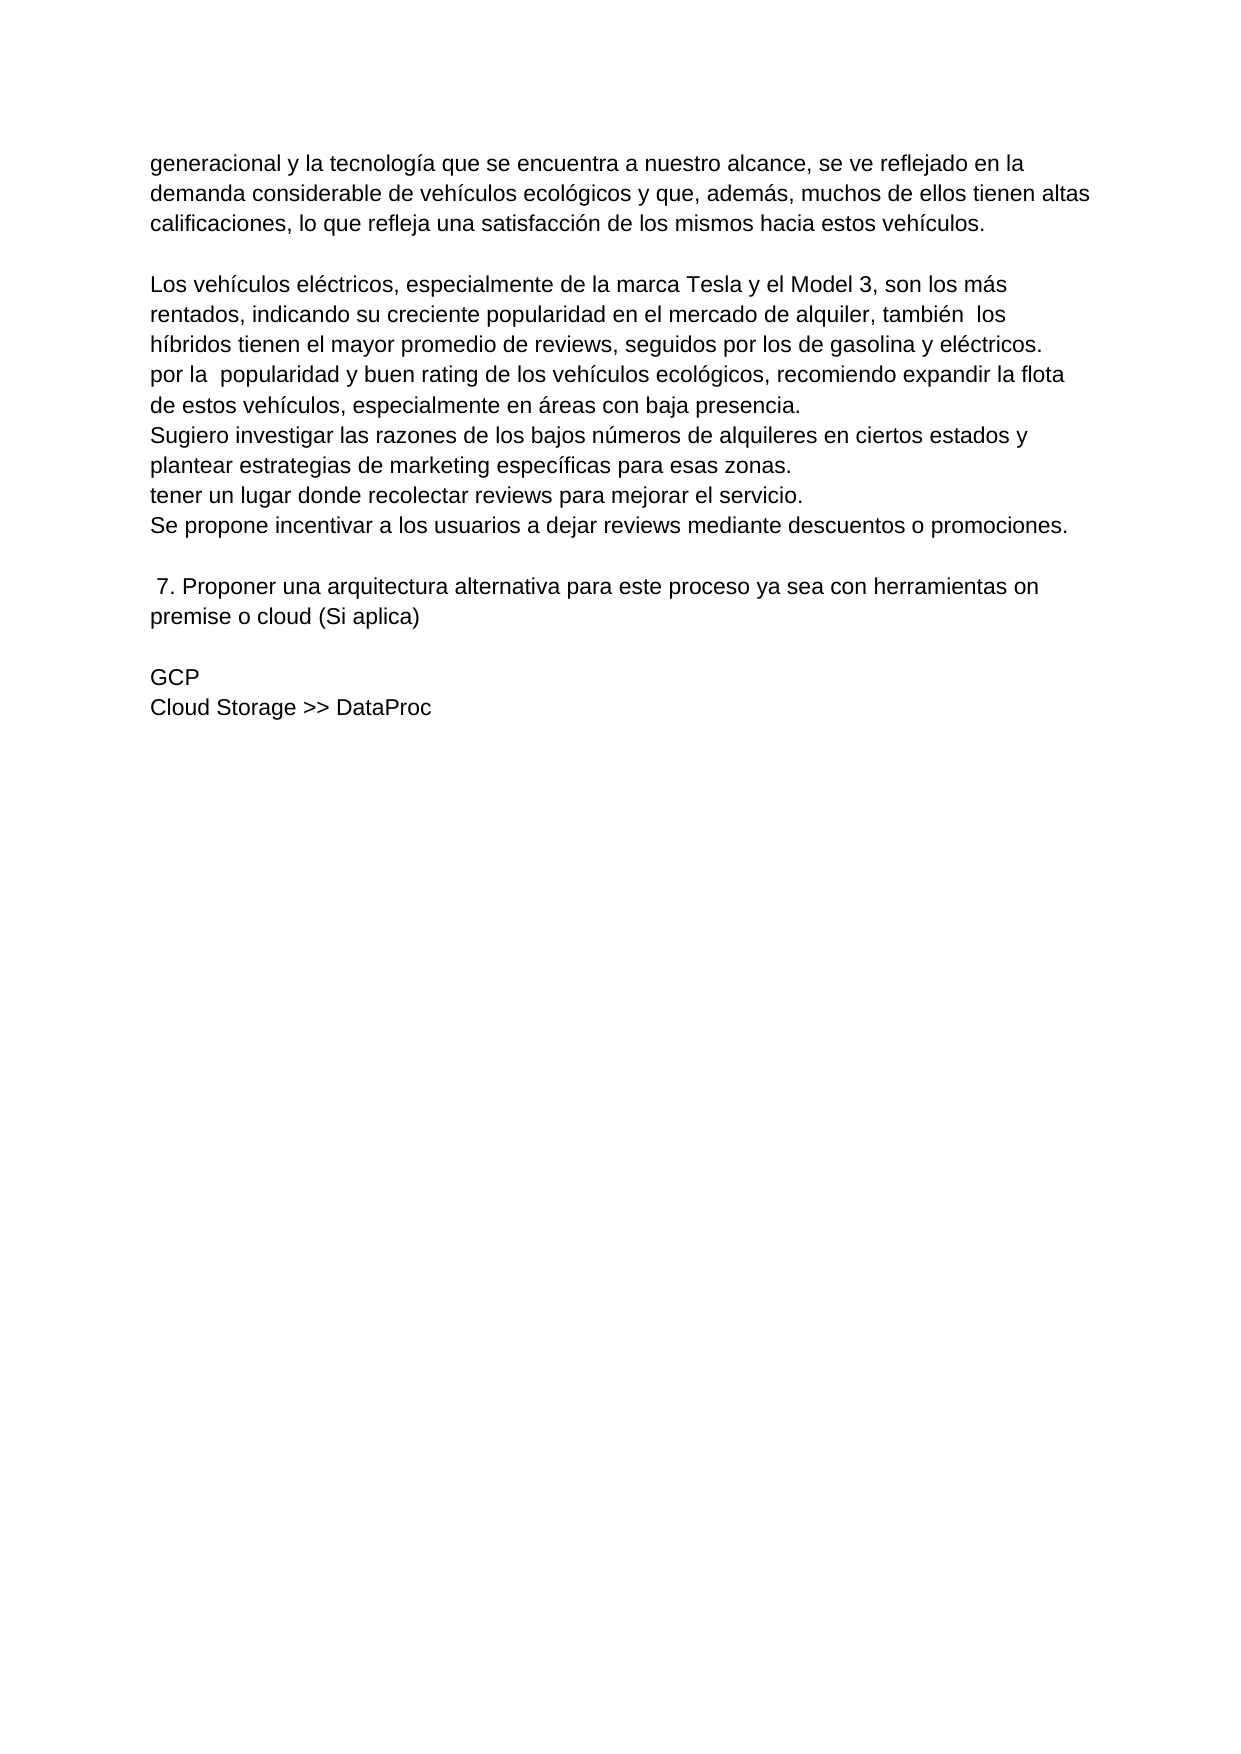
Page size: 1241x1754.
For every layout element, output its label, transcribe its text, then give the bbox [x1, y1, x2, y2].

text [150, 150, 1090, 237]
text GCP [150, 663, 1090, 690]
text 7. Proponer una arquitectura alternativa para este proceso ya sea con herramientas on premise o cloud (Si aplica) [150, 573, 1090, 629]
text tener un lugar donde recolectar reviews para mejorar el servicio. [150, 482, 1090, 509]
text Los vehículos eléctricos, especialmente de la marca Tesla y el Model 3, son los más rentados, indicando su creciente popularidad en el mercado de alquiler, también los híbridos tienen el mayor promedio de reviews, seguidos por los de gasolina y eléctricos. [150, 271, 1090, 358]
text por la popularidad y buen rating de los vehículos ecológicos, recomiendo expandir la flota de estos vehículos, especialmente en áreas con baja presencia. [150, 361, 1090, 418]
text Sugiero investigar las razones de los bajos números de alquileres en ciertos estados y plantear estrategias de marketing específicas para esas zonas. [150, 422, 1090, 478]
text Cloud Storage >> DataProc [150, 694, 1090, 720]
text Se propone incentivar a los usuarios a dejar reviews mediante descuentos o promociones. [150, 512, 1090, 539]
